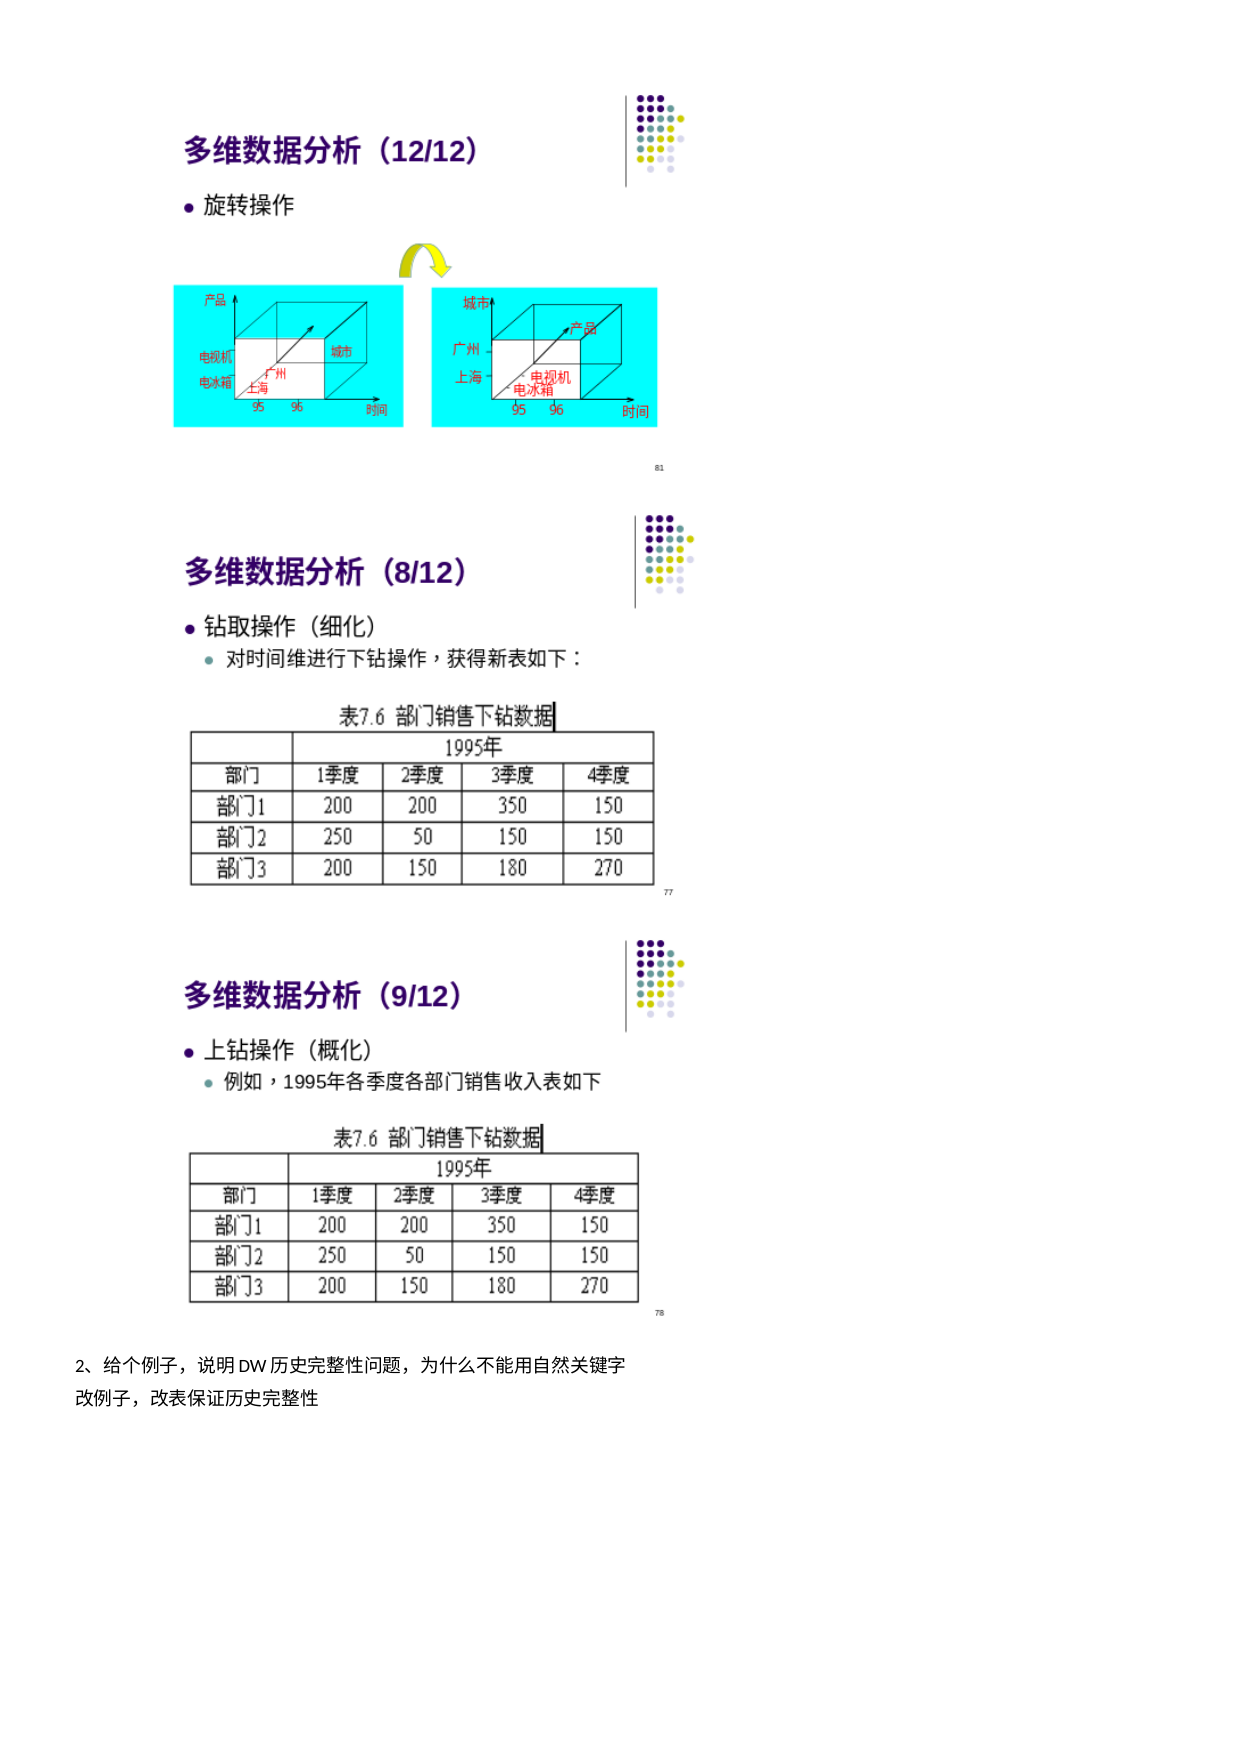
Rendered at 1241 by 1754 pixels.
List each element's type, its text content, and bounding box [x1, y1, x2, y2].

text 改例子，改表保证历史完整性 [75, 1381, 1165, 1413]
text 2、给个例子，说明DW历史完整性问题，为什么不能用自然关键字 [75, 1348, 1165, 1381]
